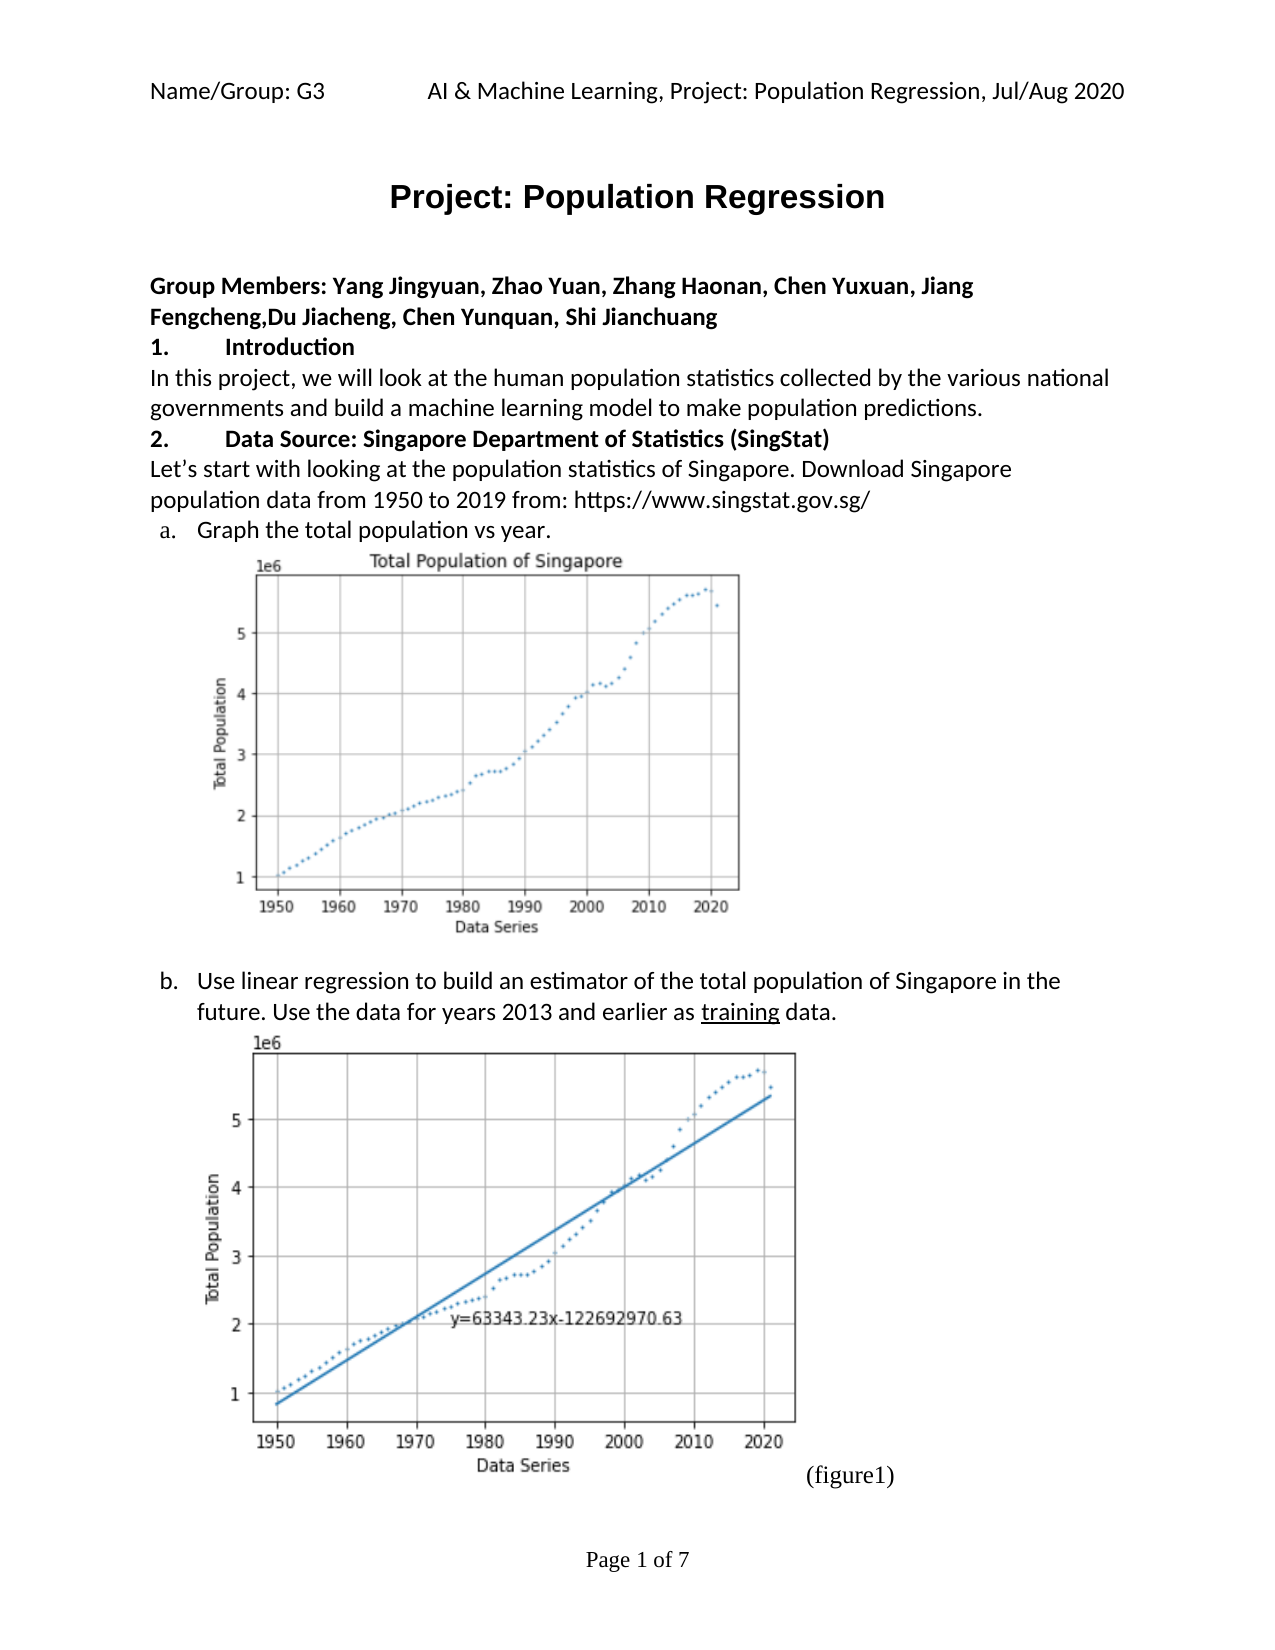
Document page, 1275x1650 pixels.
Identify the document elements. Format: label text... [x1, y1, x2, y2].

list Introduction [150, 331, 1125, 362]
picture [196, 545, 791, 966]
text Group Members: Yang Jingyuan, Zhao Yuan, Zhang Haonan, Chen Yuxuan, Jiang Fengcheng,Du Jiacheng, Chen Yunquan, Shi Jianchuang [150, 270, 1125, 331]
subtitle Project: Population Regression [150, 177, 1125, 216]
list Let’s start with looking at the population statistics of Singapore. Download Singapore population data from 1950 to 2019 from: https://www.singstat.gov.sg/ [150, 453, 1125, 514]
list Data Source: Singapore Department of Statistics (SingStat) [150, 423, 1125, 453]
picture [196, 1026, 806, 1484]
text In this project, we will look at the human population statistics collected by the various national governments and build a machine learning model to make population predictions. [150, 362, 1125, 423]
